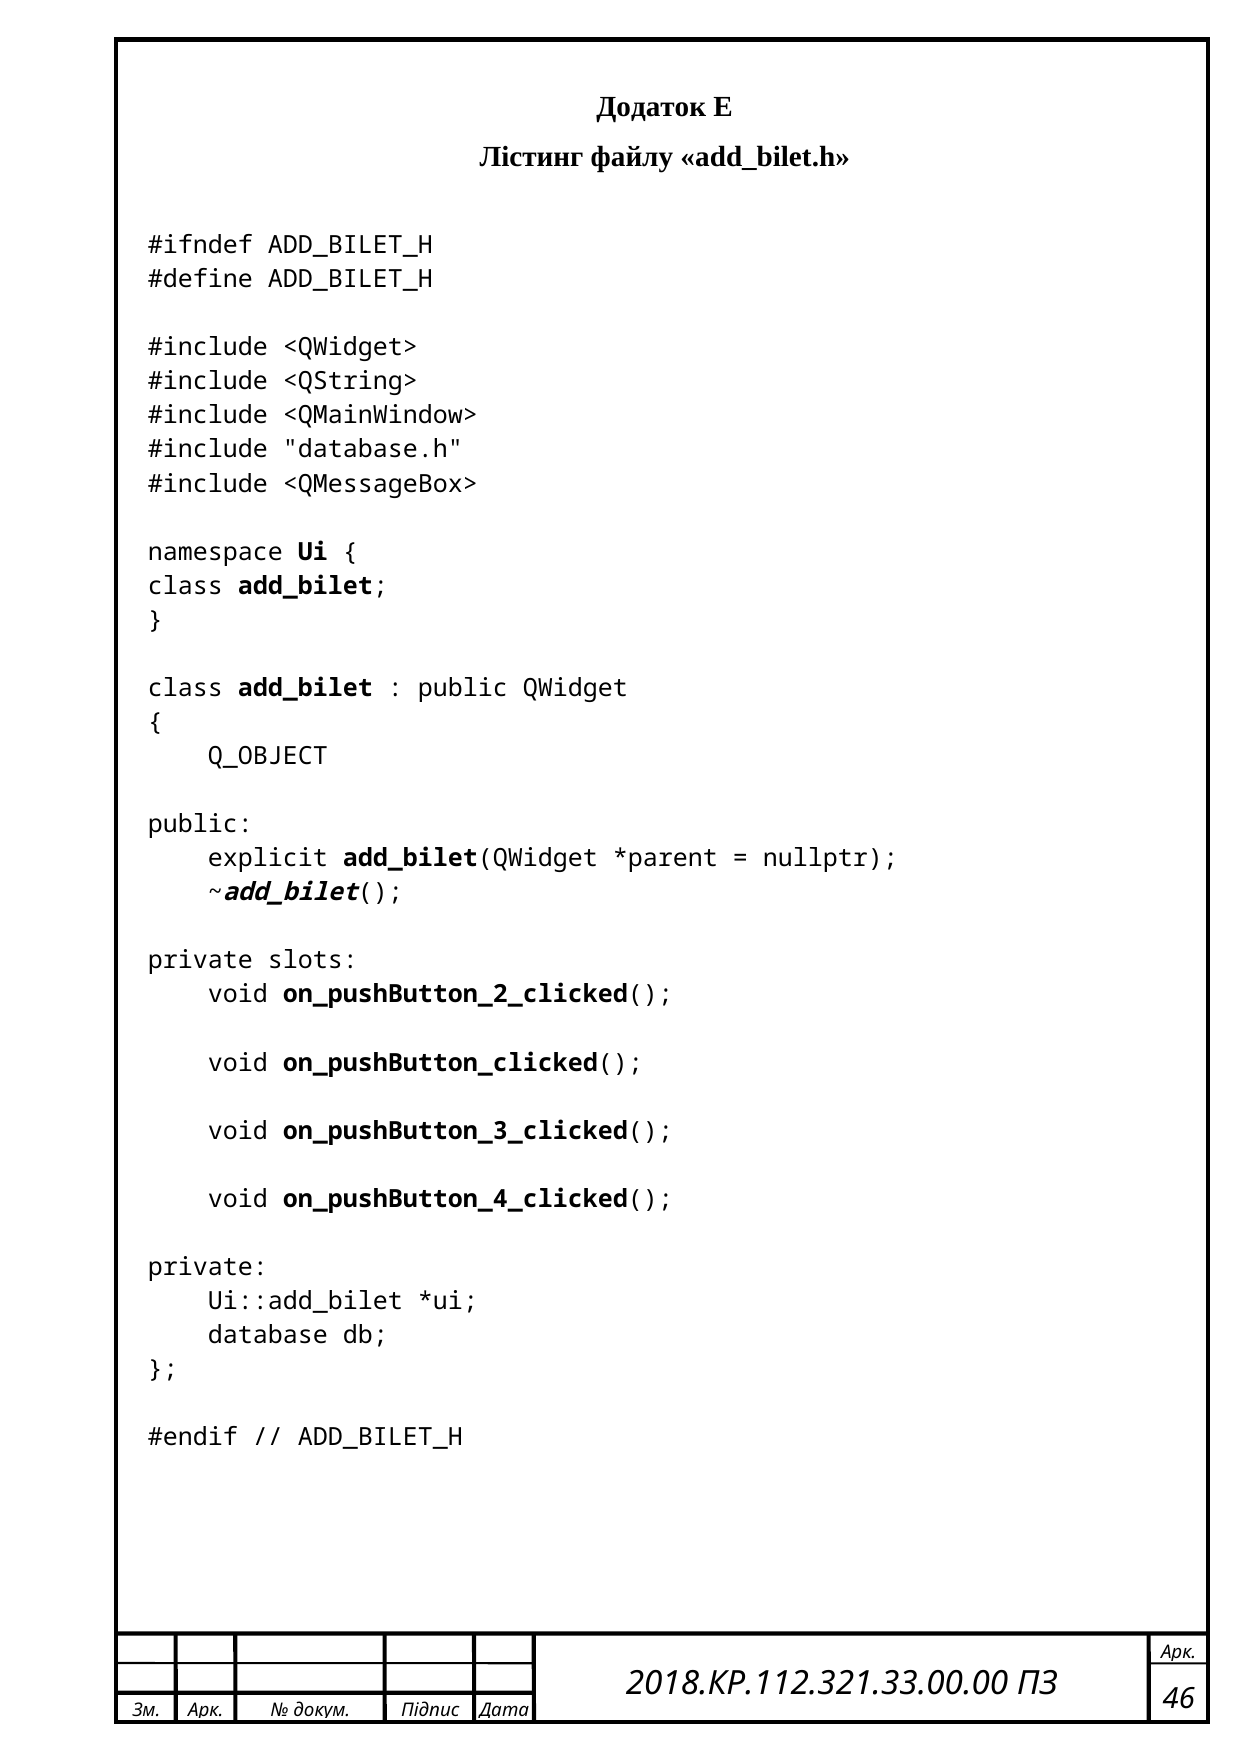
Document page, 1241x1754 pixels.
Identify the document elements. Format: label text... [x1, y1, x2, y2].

text explicit add_bilet(QWidget *parent = nullptr); [148, 840, 1181, 874]
text } [148, 601, 1181, 636]
text namespace Ui { [148, 533, 1181, 567]
text #include <QWidget> [148, 329, 1181, 363]
text #include "database.h" [148, 431, 1181, 465]
text #include <QMainWindow> [148, 397, 1181, 431]
text #define ADD_BILET_H [148, 261, 1181, 295]
text Ui::add_bilet *ui; [148, 1283, 1181, 1317]
text void on_pushButton_clicked(); [148, 1044, 1181, 1078]
text class add_bilet; [148, 567, 1181, 601]
text #include <QString> [148, 363, 1181, 397]
text private: [148, 1249, 1181, 1283]
text private slots: [148, 942, 1181, 976]
text class add_bilet : public QWidget [148, 669, 1181, 704]
text public: [148, 806, 1181, 840]
text ~add_bilet(); [148, 874, 1181, 908]
text #include <QMessageBox> [148, 465, 1181, 499]
text #endif // ADD_BILET_H [148, 1419, 1181, 1453]
text database db; [148, 1317, 1181, 1351]
text Q_OBJECT [148, 738, 1181, 772]
text }; [148, 1351, 1181, 1385]
text Додаток Е Лістинг файлу «add_bilet.h» [148, 89, 1181, 172]
text void on_pushButton_4_clicked(); [148, 1181, 1181, 1214]
text { [148, 704, 1181, 738]
text void on_pushButton_2_clicked(); [148, 976, 1181, 1010]
text void on_pushButton_3_clicked(); [148, 1112, 1181, 1146]
text #ifndef ADD_BILET_H [148, 227, 1181, 261]
